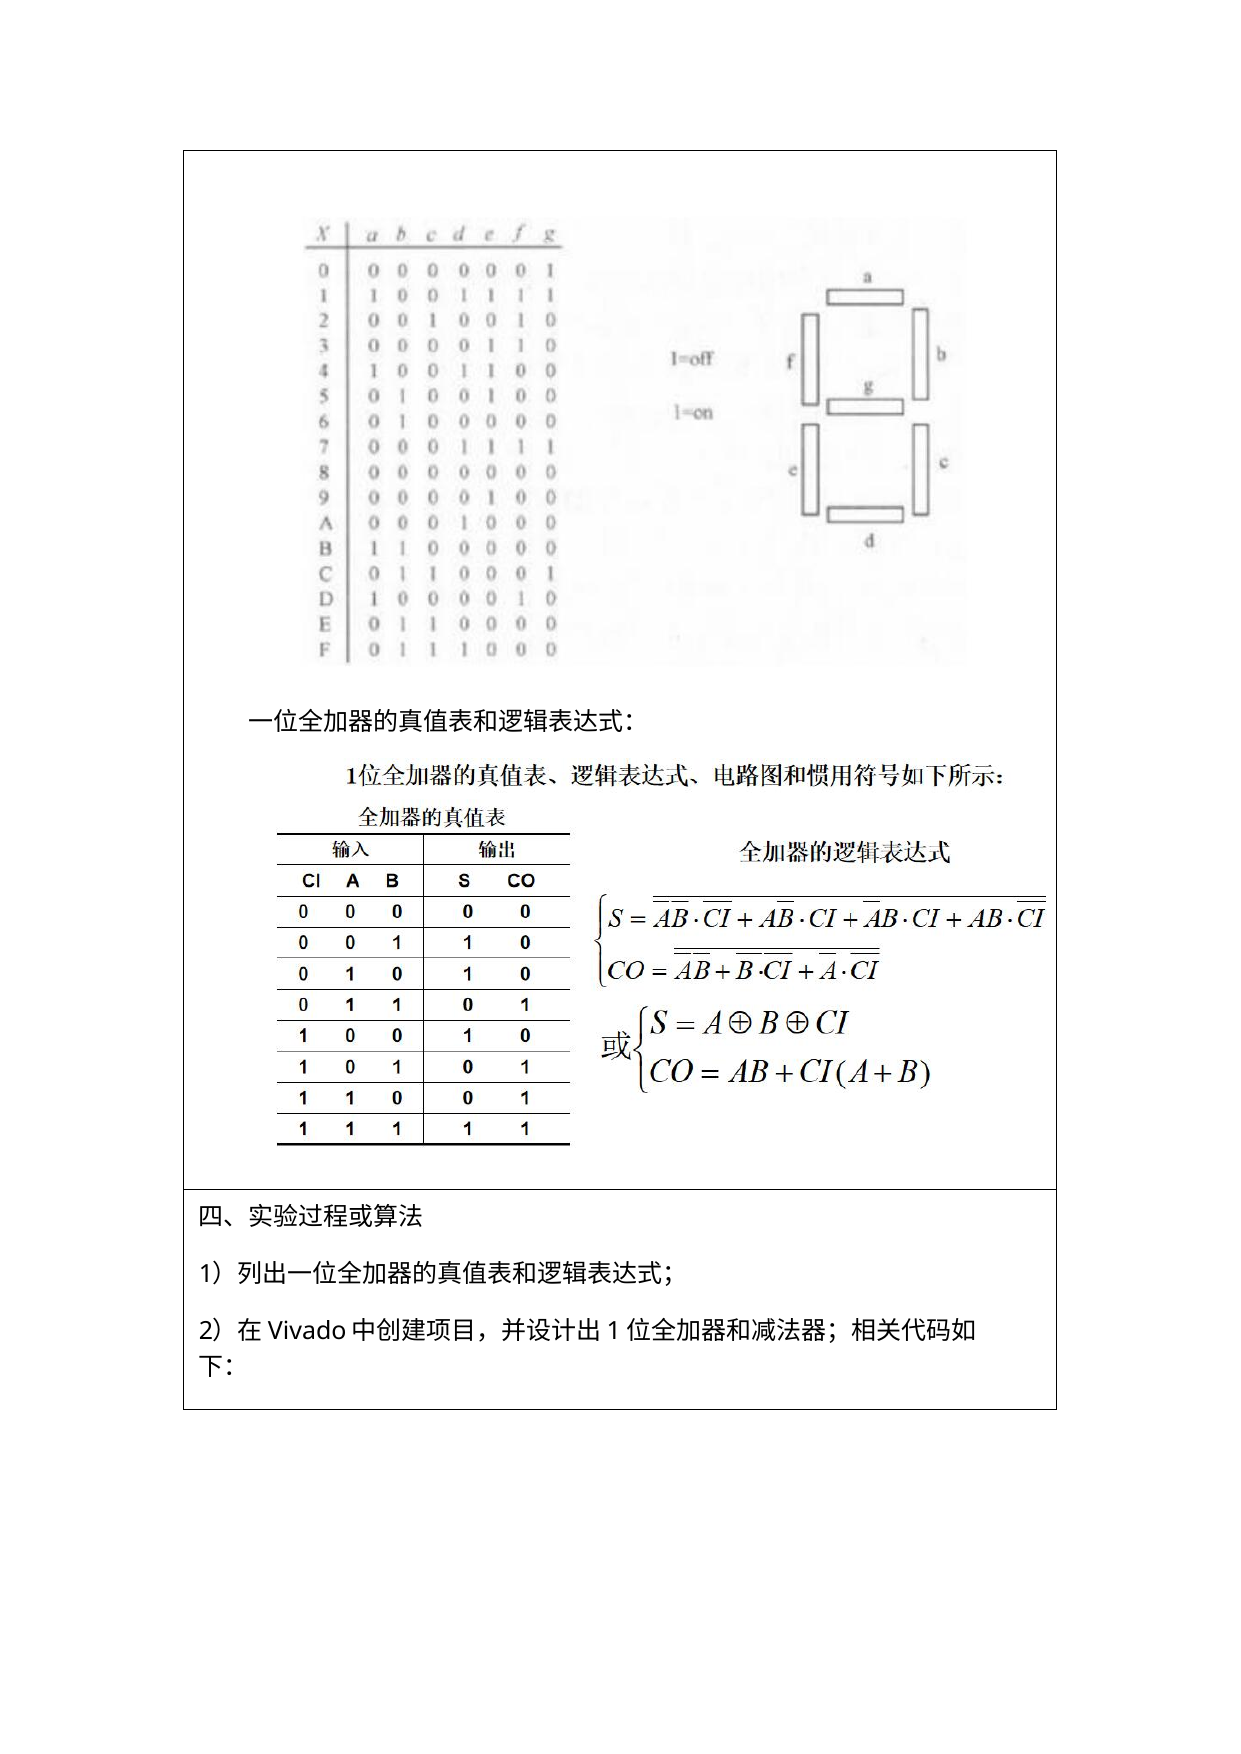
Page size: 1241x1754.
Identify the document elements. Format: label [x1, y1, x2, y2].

table_cell [184, 151, 1056, 1189]
picture [248, 157, 1047, 681]
table_cell [184, 1190, 1056, 1409]
picture [248, 758, 1048, 1163]
